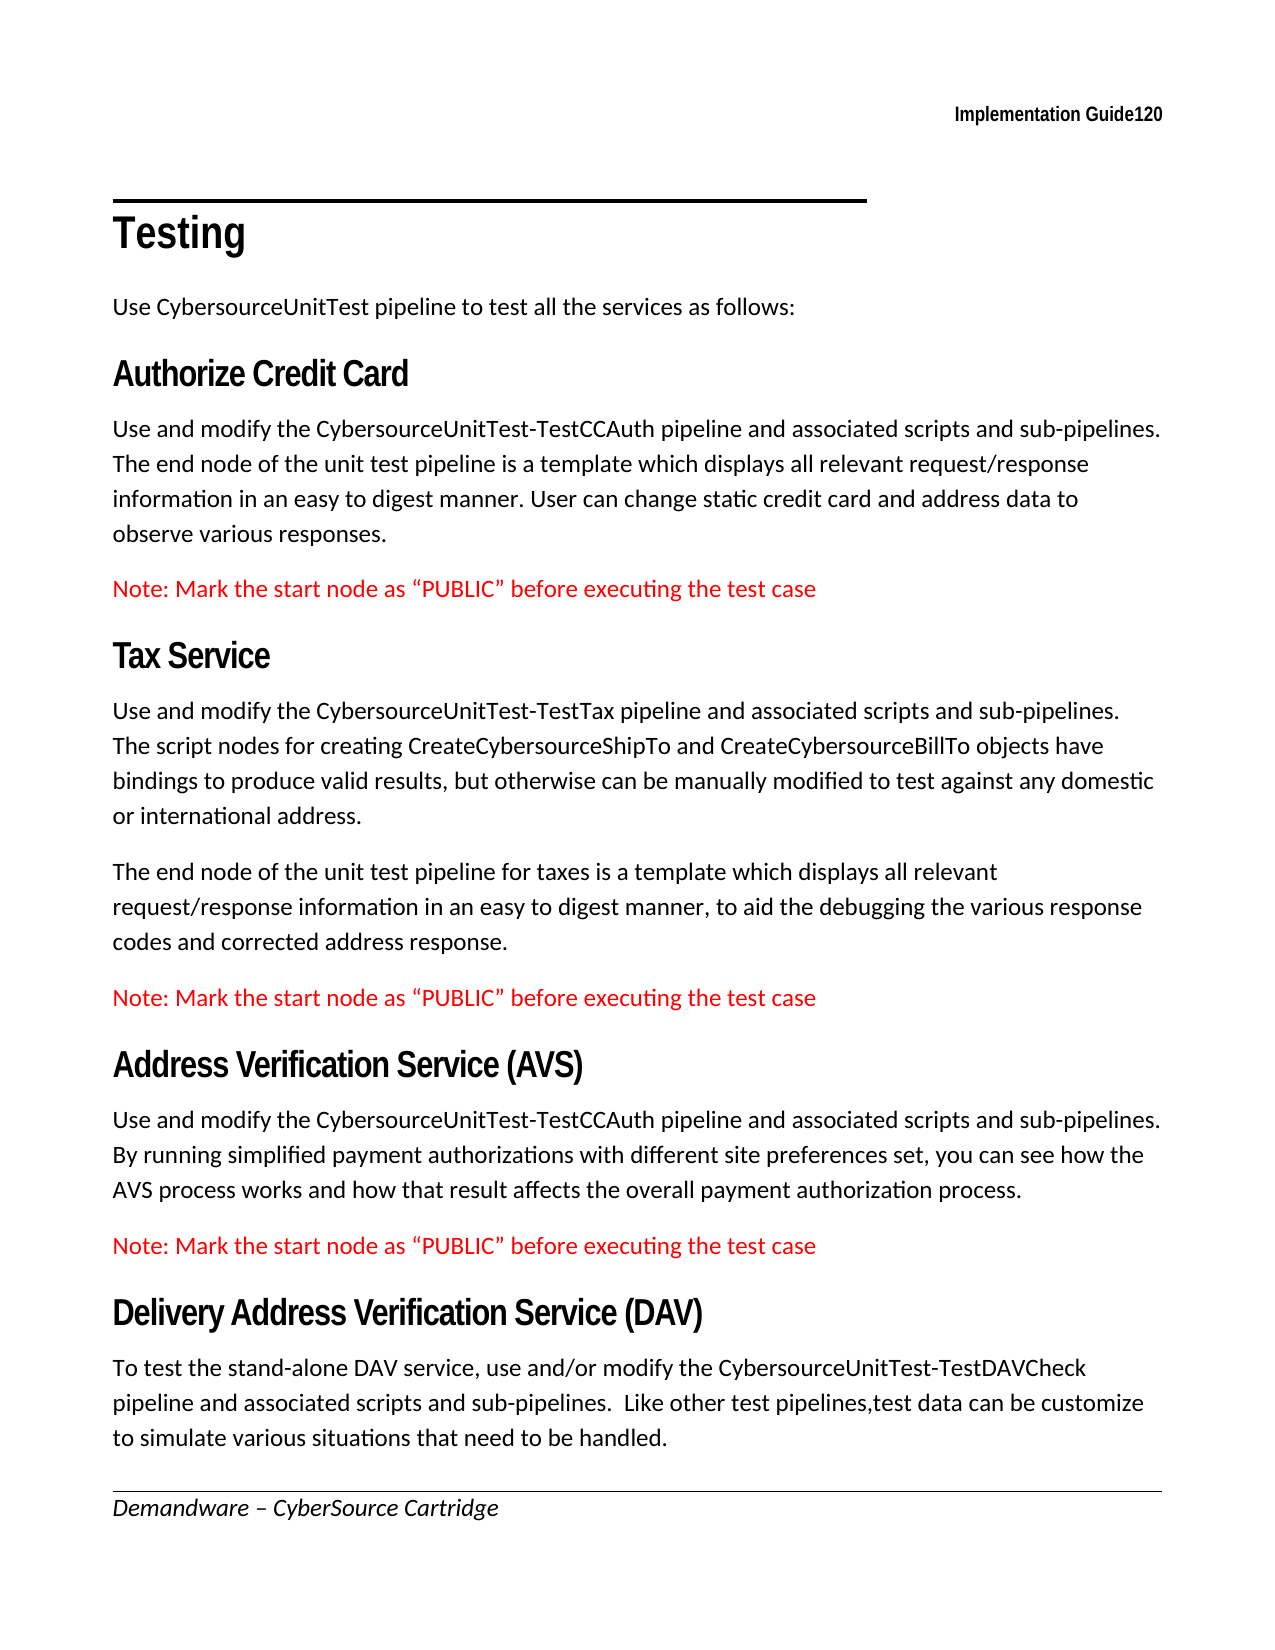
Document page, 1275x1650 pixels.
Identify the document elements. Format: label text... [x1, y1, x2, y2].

subtitle Testing [112, 200, 867, 258]
text Note: Mark the start node as “PUBLIC” before executing the test case [112, 1230, 1162, 1260]
text Use and modify the CybersourceUnitTest-TestCCAuth pipeline and associated scripts and sub-pipelines. By running simplified payment authorizations with different site preferences set, you can see how the AVS process works and how that result affects the overall payment authorization process. [112, 1104, 1162, 1204]
subtitle Delivery Address Verification Service (DAV) [112, 1290, 1162, 1333]
text Use and modify the CybersourceUnitTest-TestTax pipeline and associated scripts and sub-pipelines. The script nodes for creating CreateCybersourceShipTo and CreateCybersourceBillTo objects have bindings to produce valid results, but otherwise can be manually modified to test against any domestic or international address. [112, 696, 1162, 831]
text Use CybersourceUnitTest pipeline to test all the services as follows: [112, 291, 1162, 321]
text Note: Mark the start node as “PUBLIC” before executing the test case [112, 574, 1162, 604]
text To test the stand-alone DAV service, use and/or modify the CybersourceUnitTest-TestDAVCheck pipeline and associated scripts and sub-pipelines. Like other test pipelines,test data can be customize to simulate various situations that need to be handled. [112, 1352, 1162, 1452]
subtitle Tax Service [112, 634, 1162, 677]
subtitle Authorize Credit Card [112, 351, 1162, 394]
subtitle Address Verification Service (AVS) [112, 1042, 1162, 1085]
text The end node of the unit test pipeline for taxes is a template which displays all relevant request/response information in an easy to digest manner, to aid the debugging the various response codes and corrected address response. [112, 856, 1162, 957]
text Use and modify the CybersourceUnitTest-TestCCAuth pipeline and associated scripts and sub-pipelines. The end node of the unit test pipeline is a template which displays all relevant request/response information in an easy to digest manner. User can change static credit card and address data to observe various responses. [112, 413, 1162, 548]
text Note: Mark the start node as “PUBLIC” before executing the test case [112, 982, 1162, 1013]
